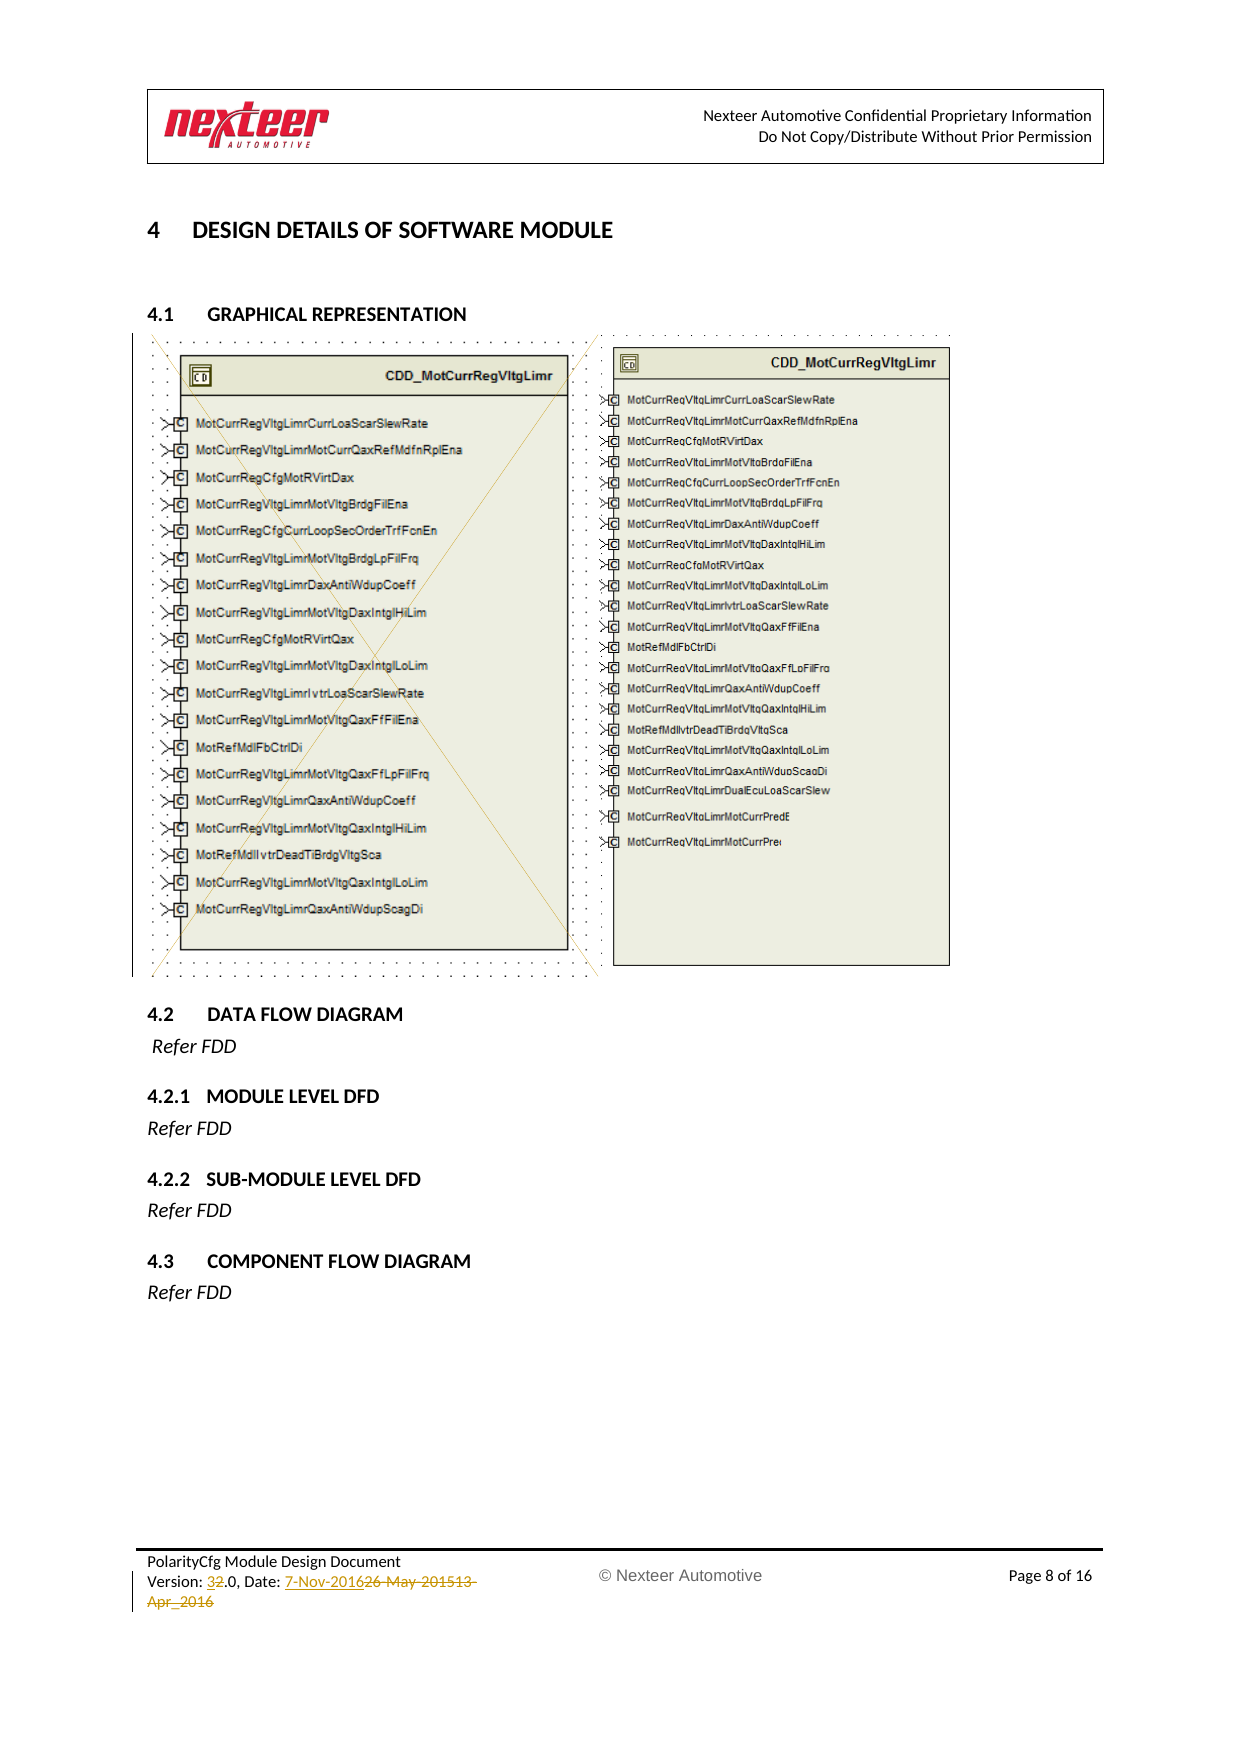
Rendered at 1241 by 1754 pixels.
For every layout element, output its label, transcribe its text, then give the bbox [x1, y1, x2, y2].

text Refer FDD [147, 1279, 1093, 1305]
picture [153, 334, 597, 653]
subtitle COMPONENT FLOW DIAGRAM [147, 1248, 1093, 1273]
picture [376, 332, 954, 977]
picture [158, 89, 334, 161]
subtitle Data Flow Diagram [147, 1002, 1093, 1027]
text Refer FDD [147, 1197, 1093, 1223]
text Refer FDD [147, 1115, 1093, 1141]
picture [151, 336, 374, 975]
subtitle Sub-Module level DFD [147, 1166, 1093, 1191]
picture [153, 658, 597, 977]
subtitle Module level DFD [147, 1084, 1093, 1109]
subtitle Graphical representation [147, 301, 1093, 327]
subtitle Design details of software module [147, 214, 1093, 244]
text Refer FDD [147, 1033, 1093, 1059]
